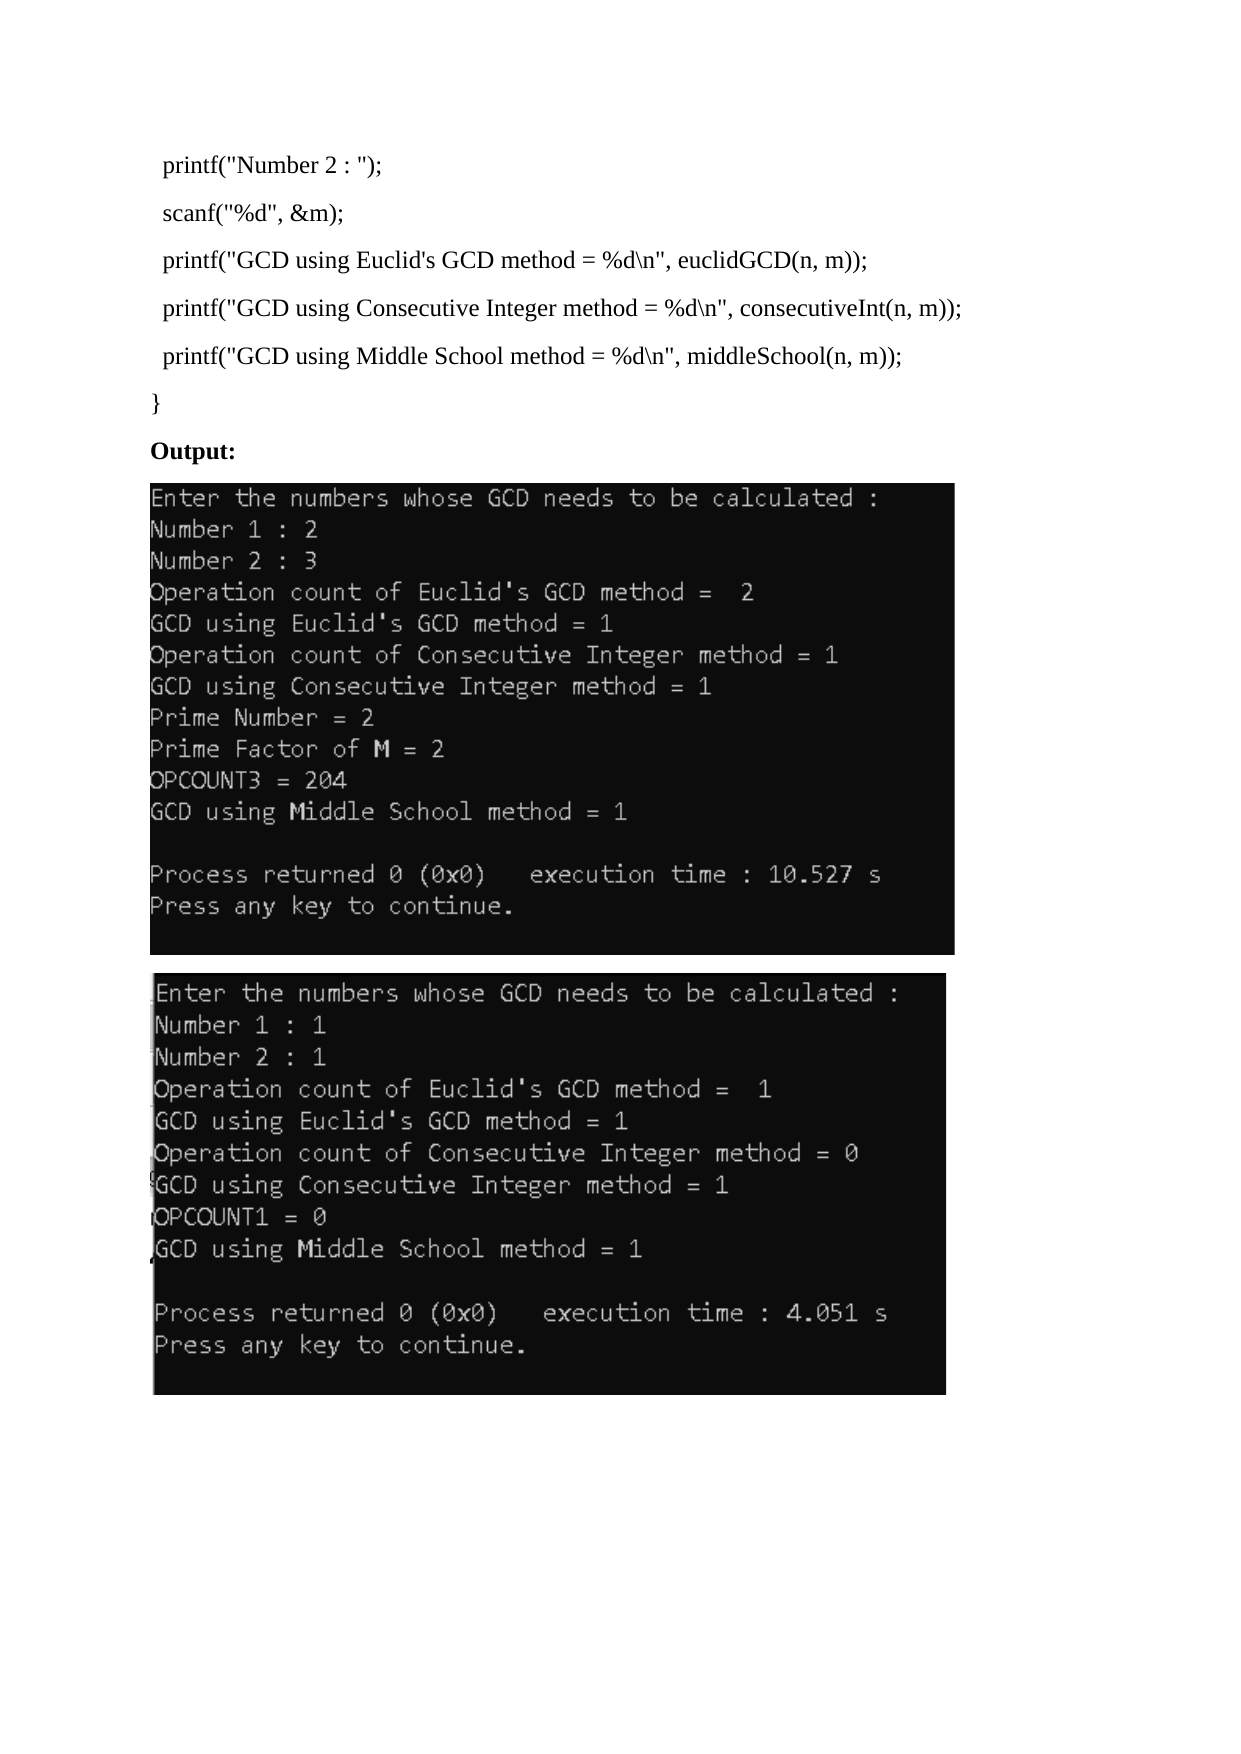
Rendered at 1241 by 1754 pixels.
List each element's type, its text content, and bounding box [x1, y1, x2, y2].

text scanf("%d", &m); [150, 198, 1090, 226]
text printf("GCD using Euclid's GCD method = %d\n", euclidGCD(n, m)); [150, 245, 1090, 274]
text printf("Number 2 : "); [150, 150, 1090, 179]
text } [150, 388, 1090, 417]
picture [150, 483, 955, 955]
picture [150, 973, 947, 1395]
text printf("GCD using Middle School method = %d\n", middleSchool(n, m)); [150, 341, 1090, 369]
text Output: [150, 436, 1090, 465]
text printf("GCD using Consecutive Integer method = %d\n", consecutiveInt(n, m)); [150, 293, 1090, 322]
